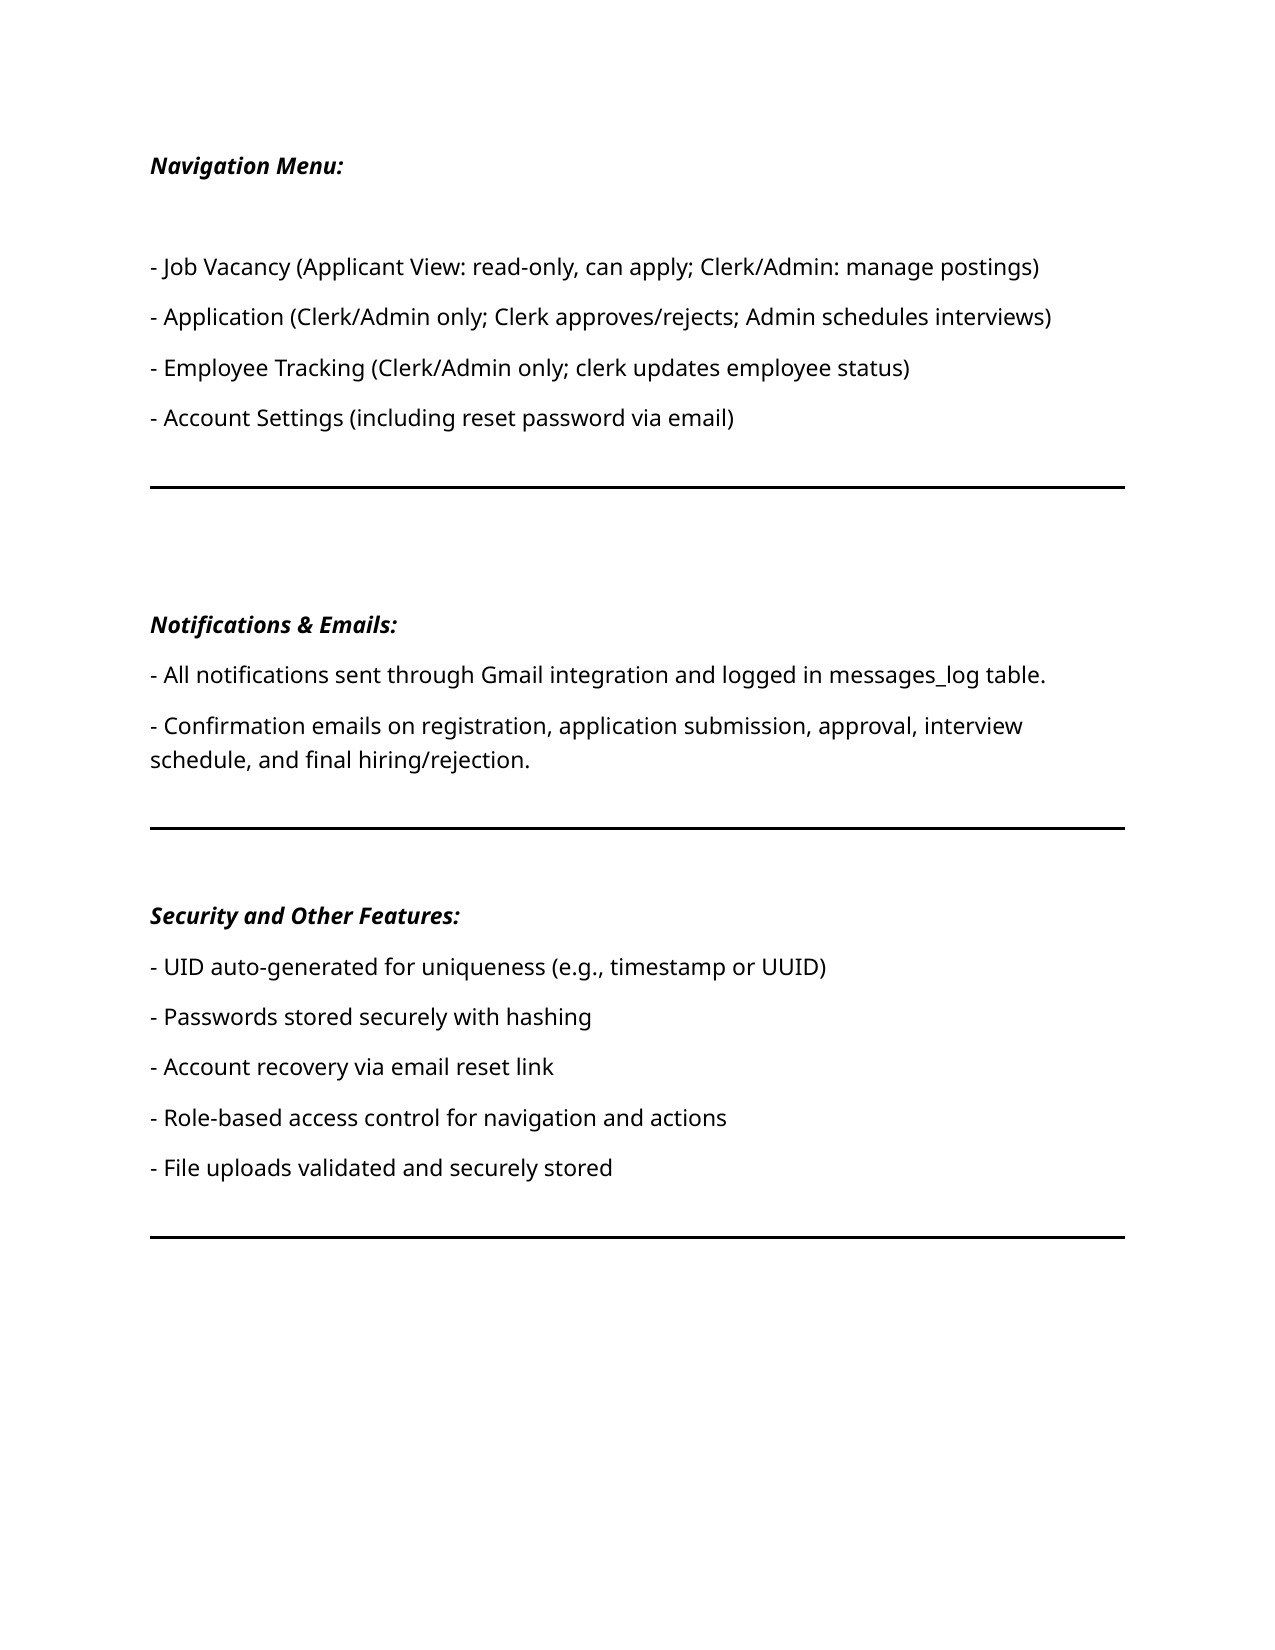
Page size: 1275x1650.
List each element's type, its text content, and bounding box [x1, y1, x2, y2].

text - Account Settings (including reset password via email) [150, 402, 1125, 433]
text - All notifications sent through Gmail integration and logged in messages_log table. [150, 659, 1125, 691]
text Navigation Menu: [150, 150, 1125, 181]
text Security and Other Features: [150, 900, 1125, 931]
text - Application (Clerk/Admin only; Clerk approves/rejects; Admin schedules interviews) [150, 301, 1125, 332]
text - Role-based access control for navigation and actions [150, 1102, 1125, 1133]
text - UID auto-generated for uniqueness (e.g., timestamp or UUID) [150, 950, 1125, 982]
text - File uploads validated and securely stored [150, 1152, 1125, 1183]
text - Confirmation emails on registration, application submission, approval, interview schedule, and final hiring/rejection. [150, 710, 1125, 775]
text - Account recovery via email reset link [150, 1051, 1125, 1082]
text - Job Vacancy (Applicant View: read-only, can apply; Clerk/Admin: manage postings) [150, 251, 1125, 282]
text Notifications & Emails: [150, 609, 1125, 640]
text - Employee Tracking (Clerk/Admin only; clerk updates employee status) [150, 352, 1125, 383]
text - Passwords stored securely with hashing [150, 1001, 1125, 1032]
